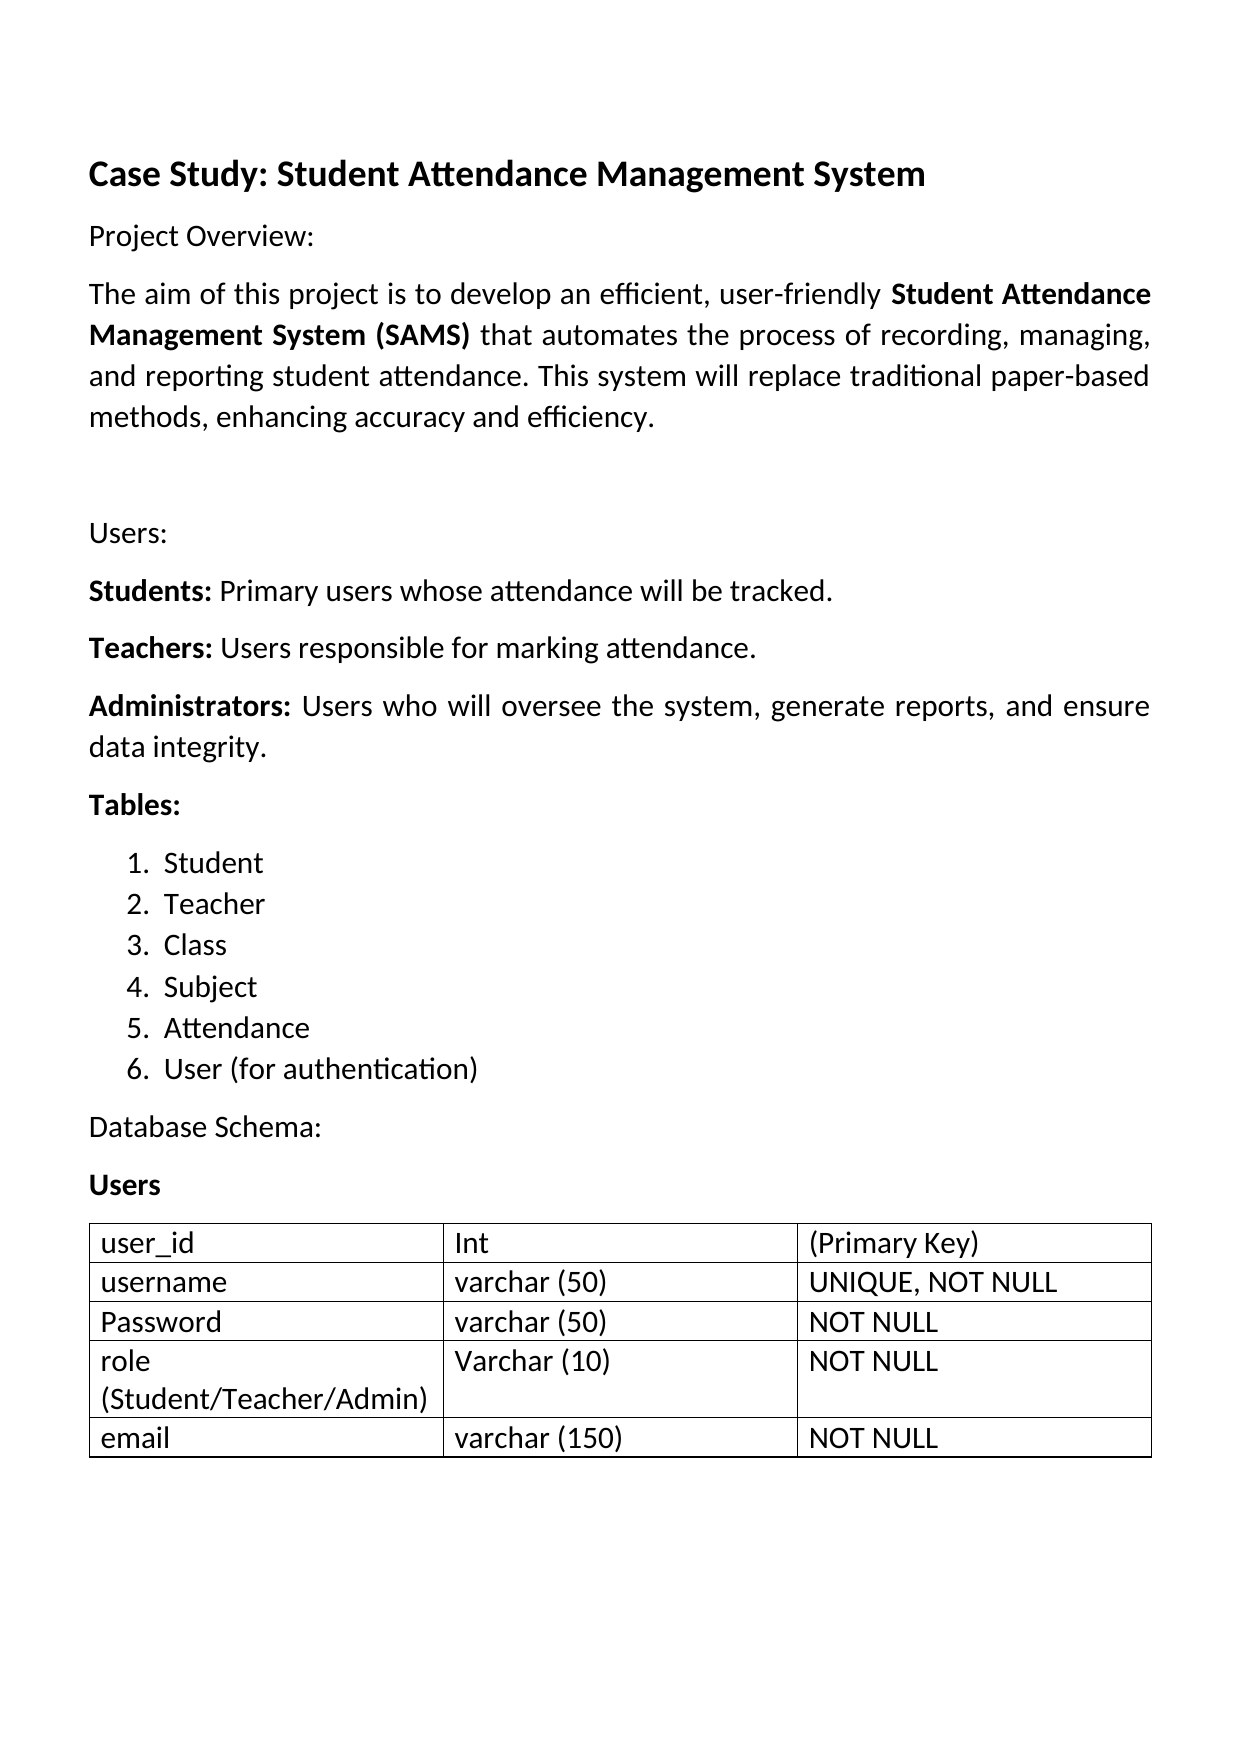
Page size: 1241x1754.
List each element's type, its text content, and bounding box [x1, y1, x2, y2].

table_cell NOT NULL [798, 1302, 1151, 1340]
text Administrators: Users who will oversee the system, generate reports, and ensure data integrity. [89, 686, 1152, 766]
text Project Overview: [89, 216, 1152, 254]
table_header user_id [90, 1224, 443, 1262]
list Student [126, 843, 1152, 881]
list Attendance [126, 1008, 1152, 1046]
text Tables: [89, 785, 1152, 823]
table_cell role (Student/Teacher/Admin) [90, 1341, 443, 1417]
text Database Schema: [89, 1107, 1152, 1145]
table_header Int [444, 1224, 797, 1262]
table_cell NOT NULL [798, 1341, 1151, 1417]
table_cell varchar (50) [444, 1263, 797, 1301]
list User (for authentication) [126, 1049, 1152, 1087]
table_cell Varchar (10) [444, 1341, 797, 1417]
table_cell UNIQUE, NOT NULL [798, 1263, 1151, 1301]
text Students: Primary users whose attendance will be tracked. [89, 571, 1152, 609]
list Class [126, 926, 1152, 964]
text Users [89, 1164, 1152, 1203]
table_header (Primary Key) [798, 1224, 1151, 1262]
text Case Study: Student Attendance Management System [89, 150, 1152, 196]
table_cell email [90, 1418, 443, 1456]
text The aim of this project is to develop an efficient, user-friendly Student Attendance Management System (SAMS) that automates the process of recording, managing, and reporting student attendance. This system will replace traditional paper-based methods, enhancing accuracy and efficiency. [89, 274, 1152, 436]
table_cell varchar (150) [444, 1418, 797, 1456]
table_cell varchar (50) [444, 1302, 797, 1340]
table_cell username [90, 1263, 443, 1301]
text Users: [89, 513, 1152, 551]
text Teachers: Users responsible for marking attendance. [89, 629, 1152, 667]
table_cell NOT NULL [798, 1418, 1151, 1456]
list Teacher [126, 884, 1152, 922]
table_cell Password [90, 1302, 443, 1340]
list Subject [126, 967, 1152, 1005]
